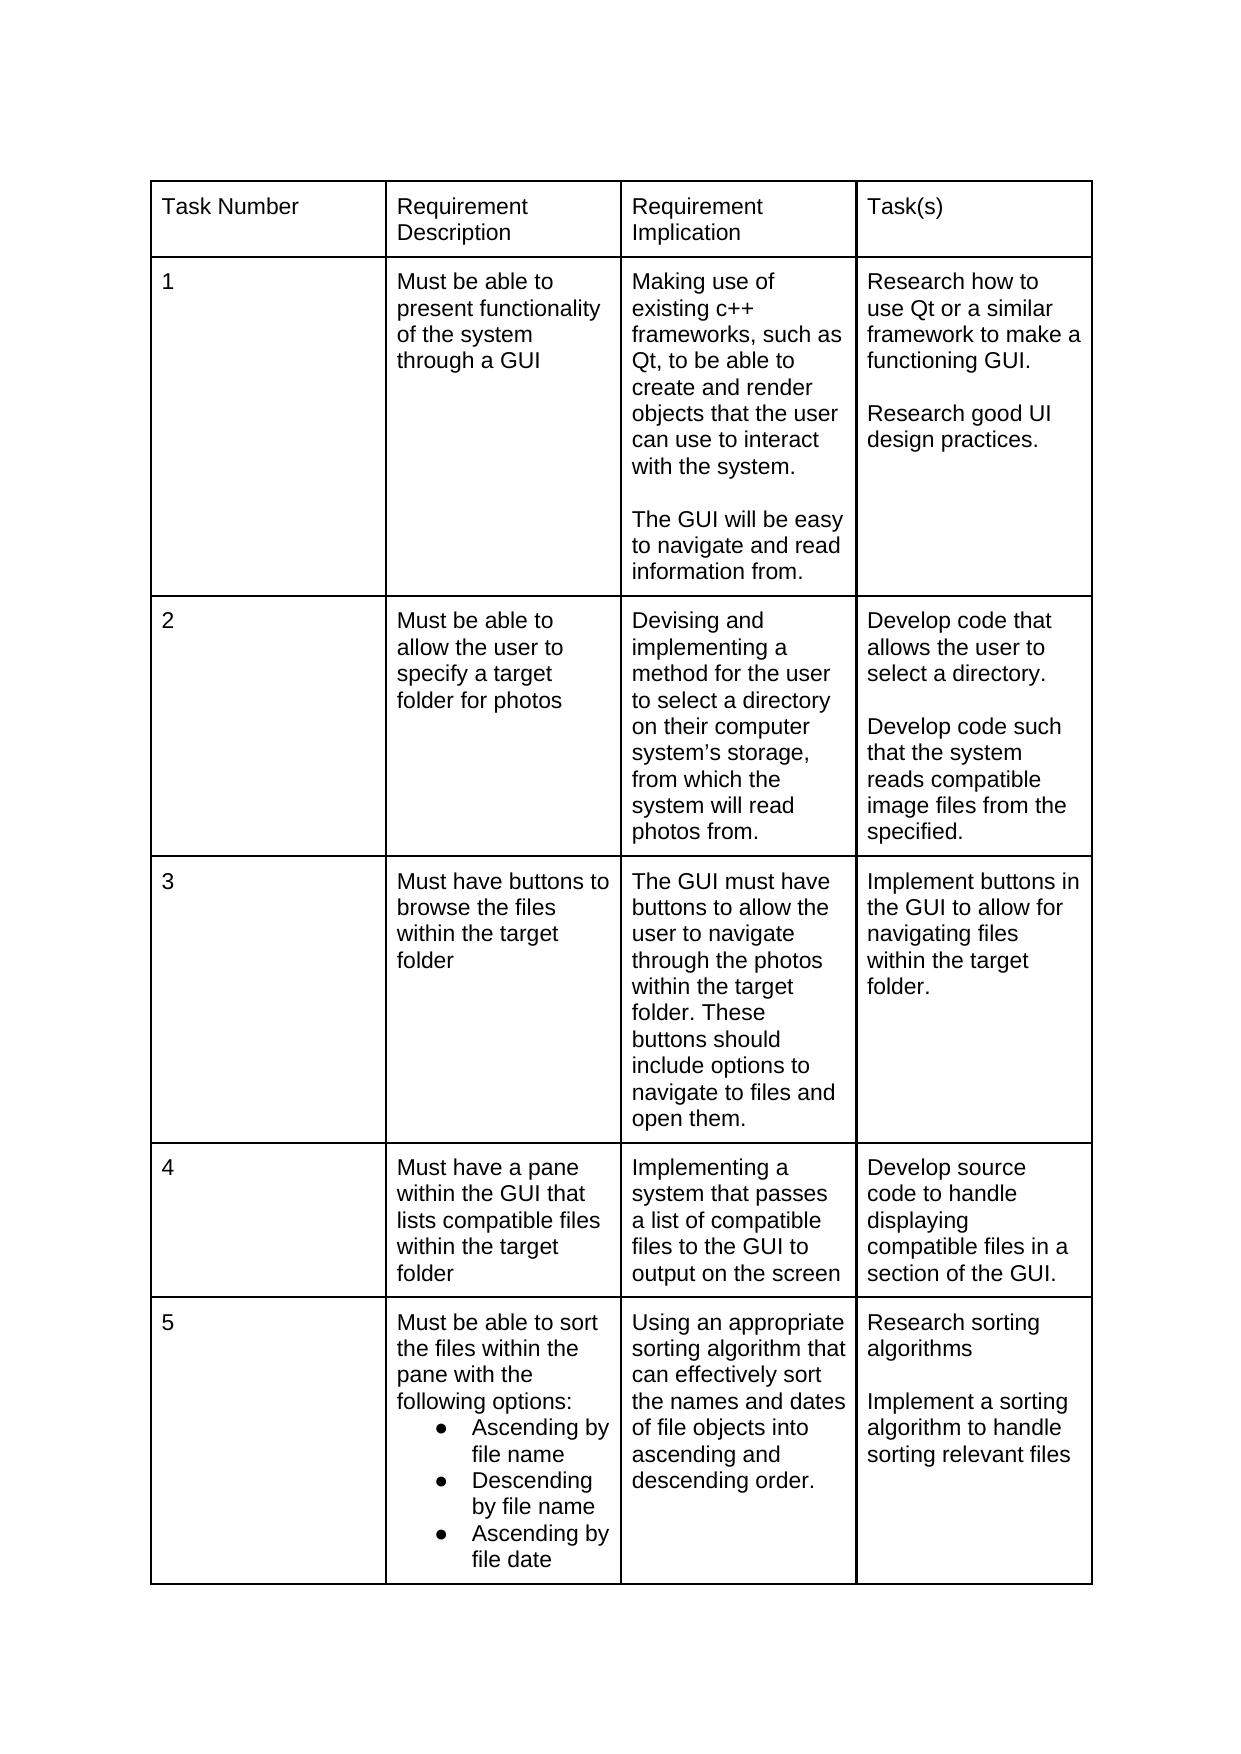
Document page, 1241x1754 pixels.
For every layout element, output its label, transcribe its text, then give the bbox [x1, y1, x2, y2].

table_cell Implement buttons in the GUI to allow for navigating files within the target folder. [858, 857, 1091, 1142]
table_cell Must have buttons to browse the files within the target folder [387, 857, 620, 1142]
table_header Task(s) [858, 182, 1091, 256]
table_cell Must have a pane within the GUI that lists compatible files within the target folder [387, 1144, 620, 1296]
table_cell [387, 1298, 620, 1583]
table_cell Develop source code to handle displaying compatible files in a section of the GUI. [858, 1144, 1091, 1296]
table_cell 5 [152, 1298, 385, 1583]
table_header Requirement Description [387, 182, 620, 256]
table_cell Devising and implementing a method for the user to select a directory on their computer system’s storage, from which the system will read photos from. [622, 597, 855, 855]
table_cell Develop code that allows the user to select a directory. Develop code such that the system reads compatible image files from the specified. [858, 597, 1091, 855]
table_header Task Number [152, 182, 385, 256]
table_cell 2 [152, 597, 385, 855]
table_header Requirement Implication [622, 182, 855, 256]
table_cell Implementing a system that passes a list of compatible files to the GUI to output on the screen [622, 1144, 855, 1296]
table_cell Research how to use Qt or a similar framework to make a functioning GUI. Research good UI design practices. [858, 258, 1091, 595]
table_cell Must be able to present functionality of the system through a GUI [387, 258, 620, 595]
table_cell 4 [152, 1144, 385, 1296]
table_cell The GUI must have buttons to allow the user to navigate through the photos within the target folder. These buttons should include options to navigate to files and open them. [622, 857, 855, 1142]
table_cell Making use of existing c++ frameworks, such as Qt, to be able to create and render objects that the user can use to interact with the system. The GUI will be easy to navigate and read information from. [622, 258, 855, 595]
table_cell Must be able to allow the user to specify a target folder for photos [387, 597, 620, 855]
table_cell 3 [152, 857, 385, 1142]
table_cell 1 [152, 258, 385, 595]
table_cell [858, 1298, 1091, 1583]
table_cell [622, 1298, 855, 1583]
